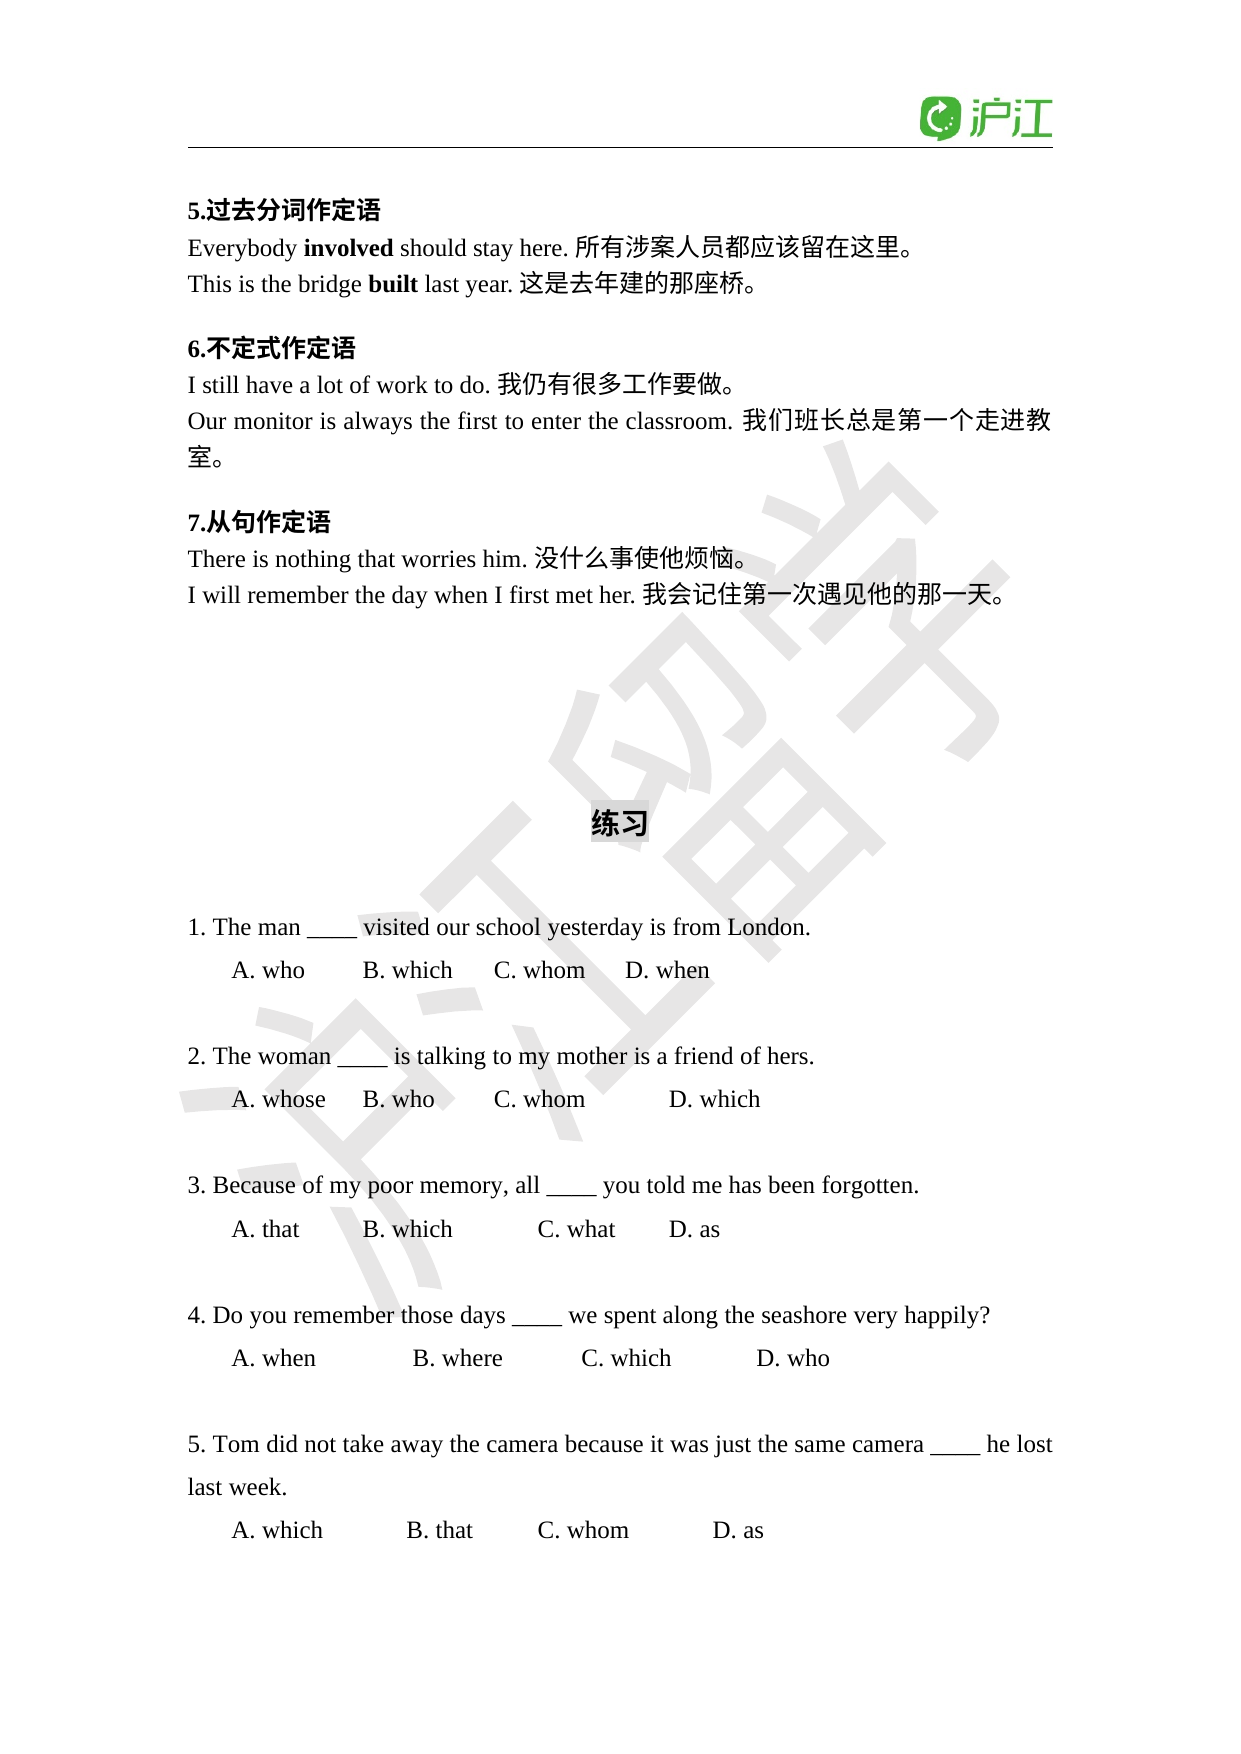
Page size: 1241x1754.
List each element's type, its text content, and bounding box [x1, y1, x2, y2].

text 2. The woman ____ is talking to my mother is a friend of hers. [187, 1041, 1053, 1070]
text A. which B. that C. whom D. as [187, 1516, 1053, 1544]
text 3. Because of my poor memory, all ____ you told me has been forgotten. [187, 1171, 1053, 1199]
text A. who B. which C. whom D. when [187, 955, 1053, 984]
text I will remember the day when I first met her. 我会记住第一次遇见他的那一天。 [187, 574, 1053, 611]
text 5. Tom did not take away the camera because it was just the same camera ____ he lost last week. [187, 1429, 1053, 1501]
text A. that B. which C. what D. as [187, 1214, 1053, 1242]
text Everybody involved should stay here. 所有涉案人员都应该留在这里。 [187, 227, 1053, 263]
text 1. The man ____ visited our school yesterday is from London. [187, 912, 1053, 941]
text 4. Do you remember those days ____ we spent along the seashore very happily? [187, 1300, 1053, 1329]
text A. when B. where C. which D. who [187, 1343, 1053, 1372]
picture [919, 88, 1053, 145]
text 7.从句作定语 [187, 502, 1053, 538]
text A. whose B. who C. whom D. which [187, 1084, 1053, 1113]
text 6.不定式作定语 [187, 328, 1053, 364]
text There is nothing that worries him. 没什么事使他烦恼。 [187, 538, 1053, 574]
text 练习 [187, 789, 1053, 854]
text This is the bridge built last year. 这是去年建的那座桥。 [187, 263, 1053, 299]
text Our monitor is always the first to enter the classroom. 我们班长总是第一个走进教室。 [187, 401, 1053, 473]
text I still have a lot of work to do. 我仍有很多工作要做。 [187, 364, 1053, 401]
text 5.过去分词作定语 [187, 191, 1053, 227]
